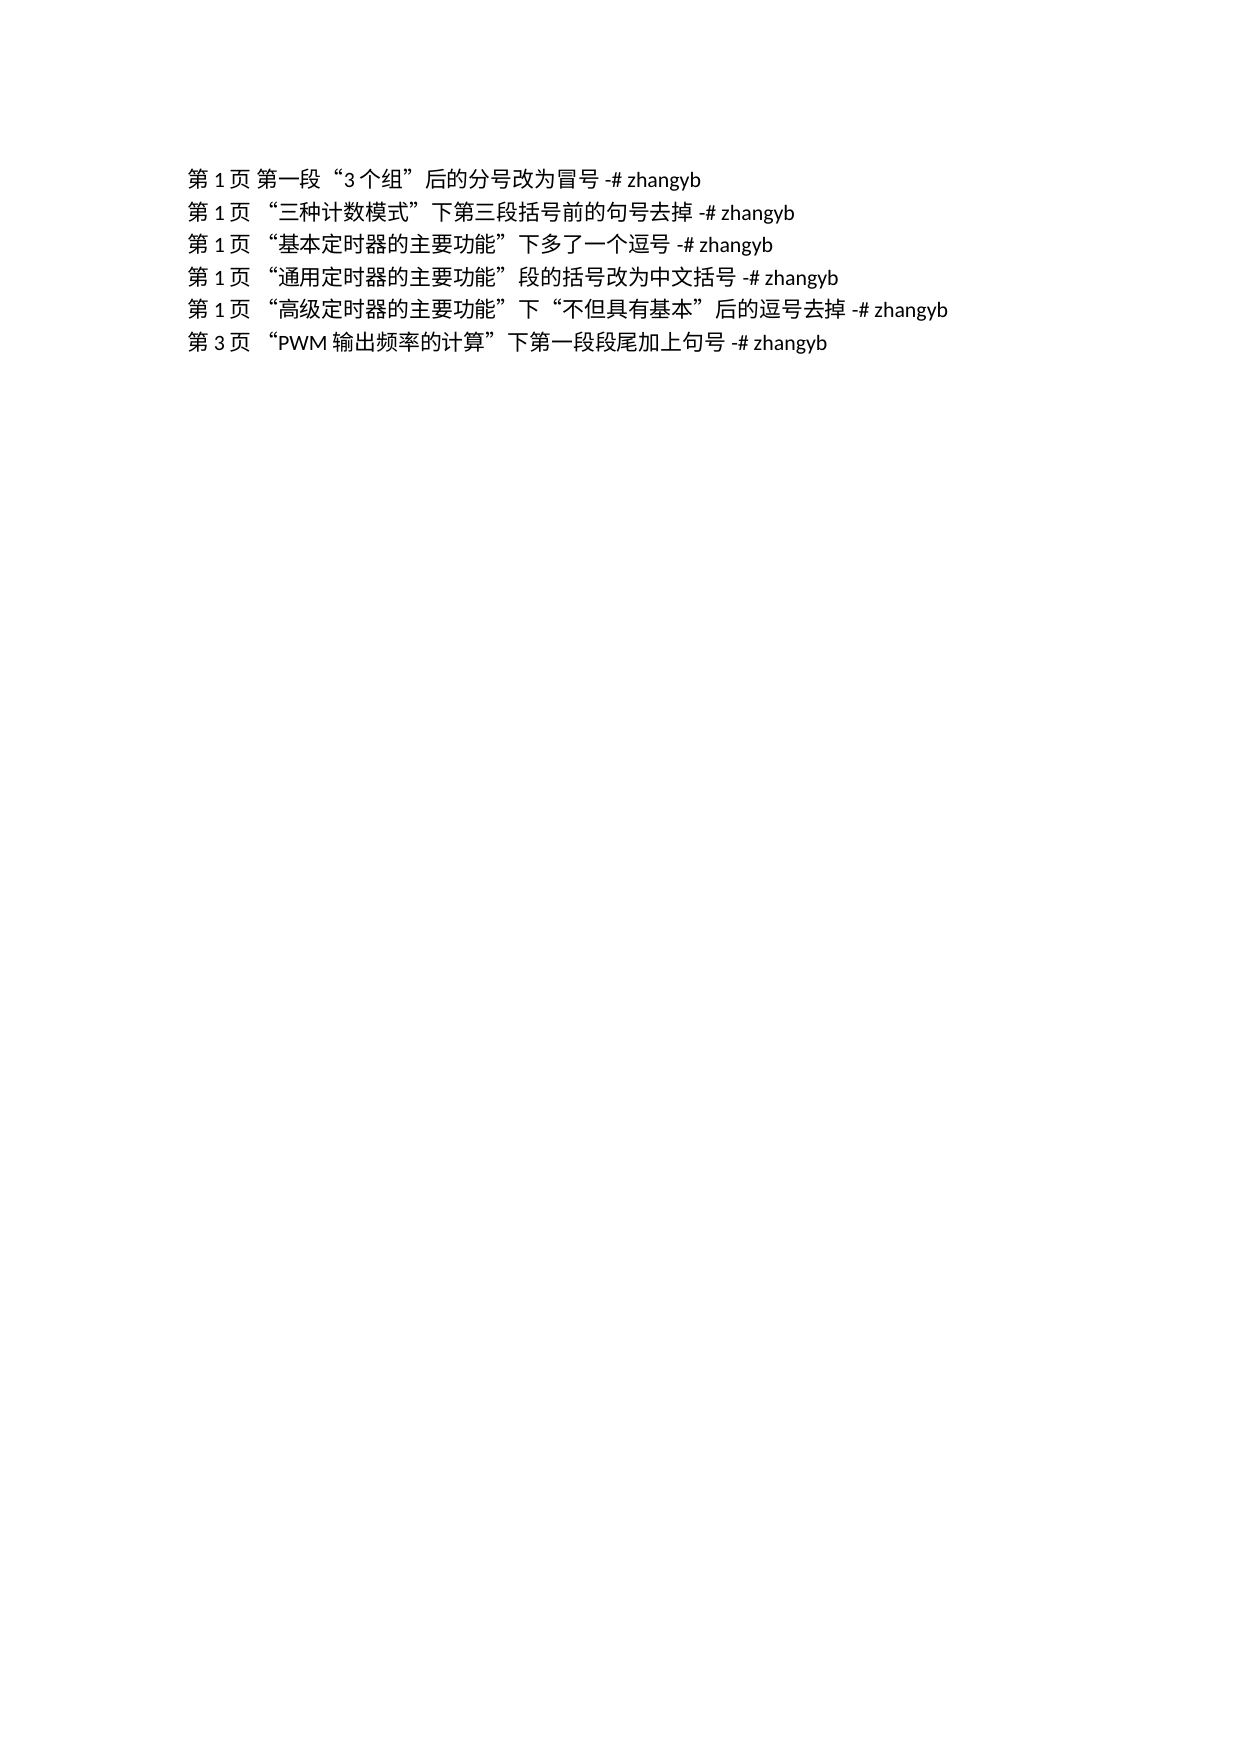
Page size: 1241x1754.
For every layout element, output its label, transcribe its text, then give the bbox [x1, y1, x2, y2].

text 第3页 “PWM 输出频率的计算”下第一段段尾加上句号 -# zhangyb [187, 324, 1053, 357]
text 第1页 “高级定时器的主要功能”下“不但具有基本”后的逗号去掉 -# zhangyb [187, 292, 1053, 324]
text 第1页 “三种计数模式”下第三段括号前的句号去掉 -# zhangyb [187, 194, 1053, 227]
text 第1页 第一段“3个组”后的分号改为冒号 -# zhangyb [187, 162, 1053, 194]
text 第1页 “基本定时器的主要功能”下多了一个逗号 -# zhangyb [187, 227, 1053, 259]
text 第1页 “通用定时器的主要功能”段的括号改为中文括号 -# zhangyb [187, 259, 1053, 292]
